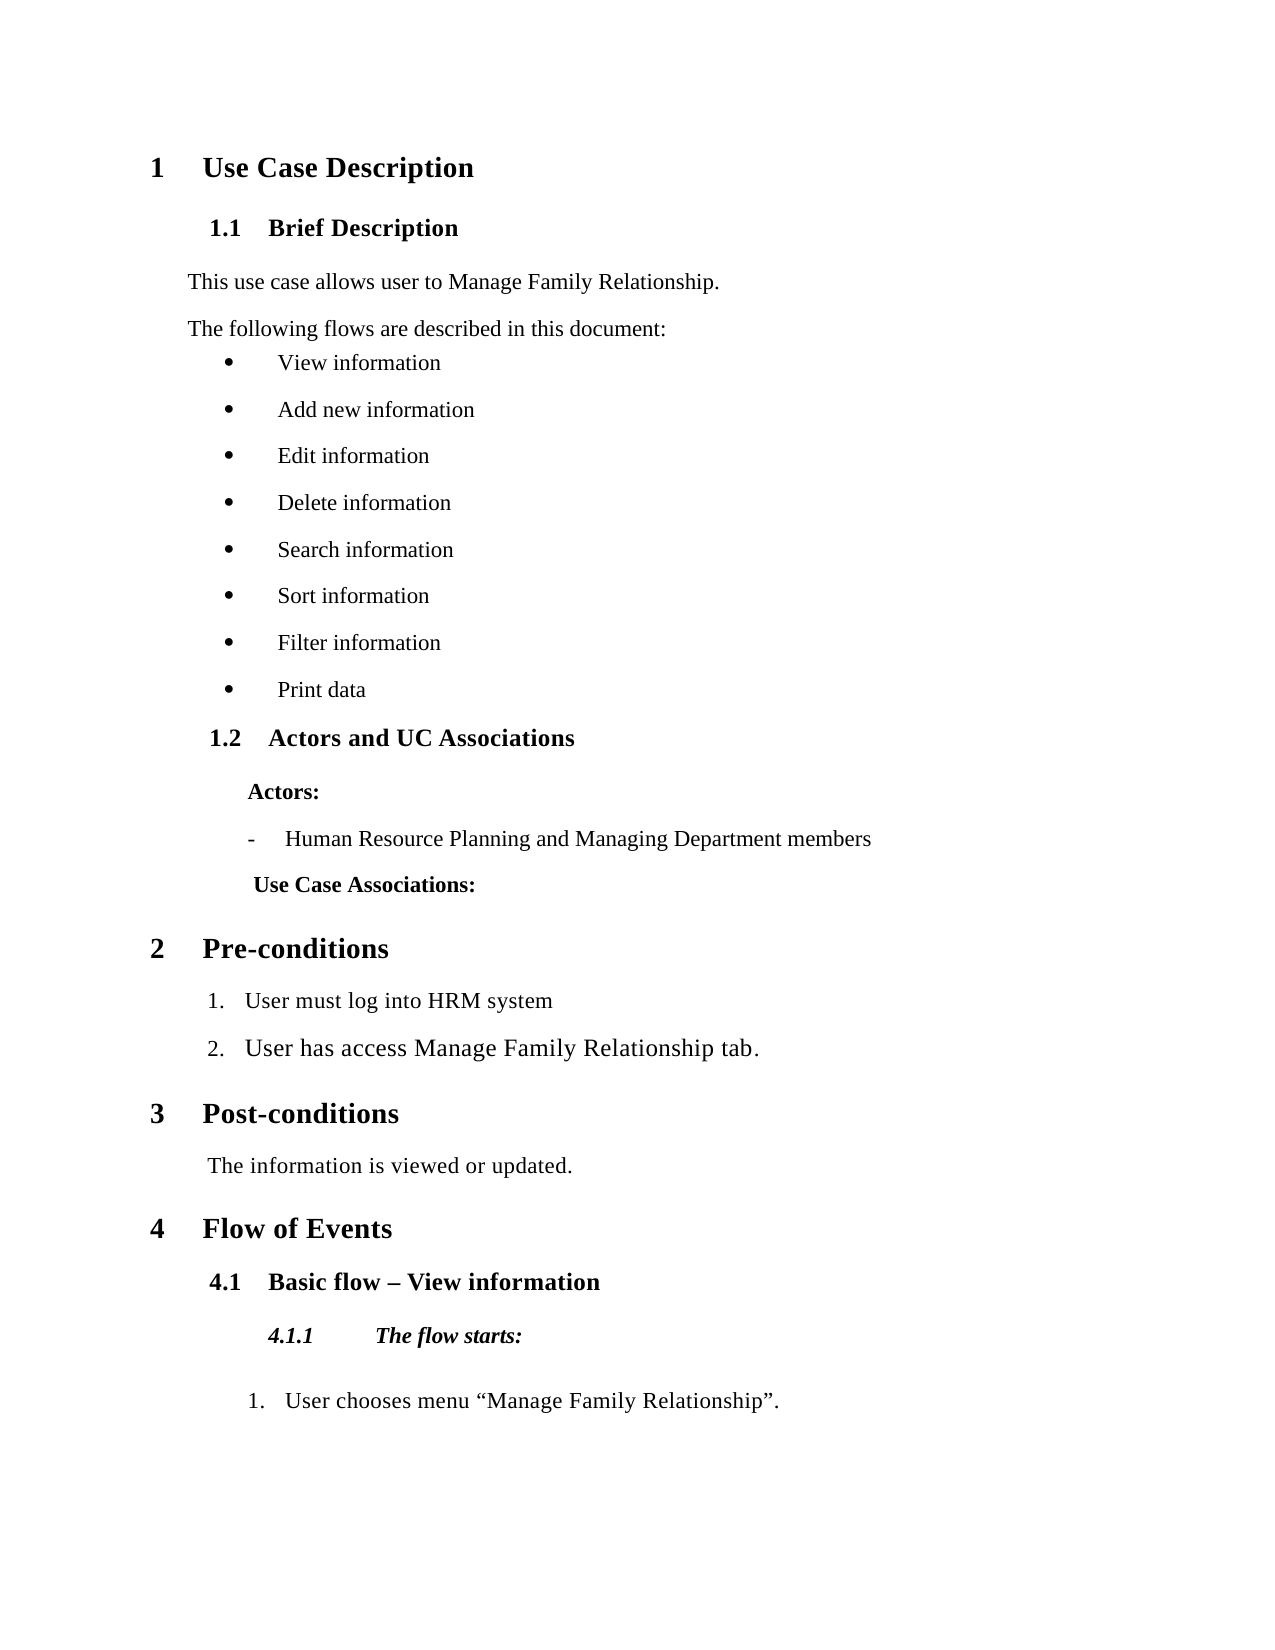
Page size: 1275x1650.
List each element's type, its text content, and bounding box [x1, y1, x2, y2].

text The information is viewed or updated. [207, 1152, 1125, 1178]
list User chooses menu “Manage Family Relationship”. [247, 1387, 1125, 1413]
subtitle Use Case Description [150, 150, 1125, 183]
list User has access Manage Family Relationship tab. [207, 1033, 1125, 1062]
list Print data [225, 676, 1125, 702]
text The following flows are described in this document: [187, 315, 1125, 341]
text Actors: [247, 778, 1125, 804]
list Sort information [225, 583, 1125, 609]
list Filter information [225, 629, 1125, 656]
list Edit information [225, 443, 1125, 469]
text This use case allows user to Manage Family Relationship. [187, 268, 1125, 295]
list Search information [225, 536, 1125, 562]
subtitle Basic flow – View information [209, 1267, 1125, 1296]
text Use Case Associations: [247, 872, 1125, 898]
list Human Resource Planning and Managing Department members [247, 825, 1125, 851]
subtitle Flow of Events [150, 1211, 1125, 1244]
subtitle Post-conditions [150, 1096, 1125, 1129]
subtitle Actors and UC Associations [209, 723, 1125, 751]
list Add new information [225, 396, 1125, 422]
list User must log into HRM system [207, 987, 1125, 1013]
list View information [225, 349, 1125, 376]
list Delete information [225, 489, 1125, 516]
subtitle The flow starts: [268, 1323, 1125, 1349]
subtitle Pre-conditions [150, 931, 1125, 964]
subtitle Brief Description [209, 213, 1125, 242]
